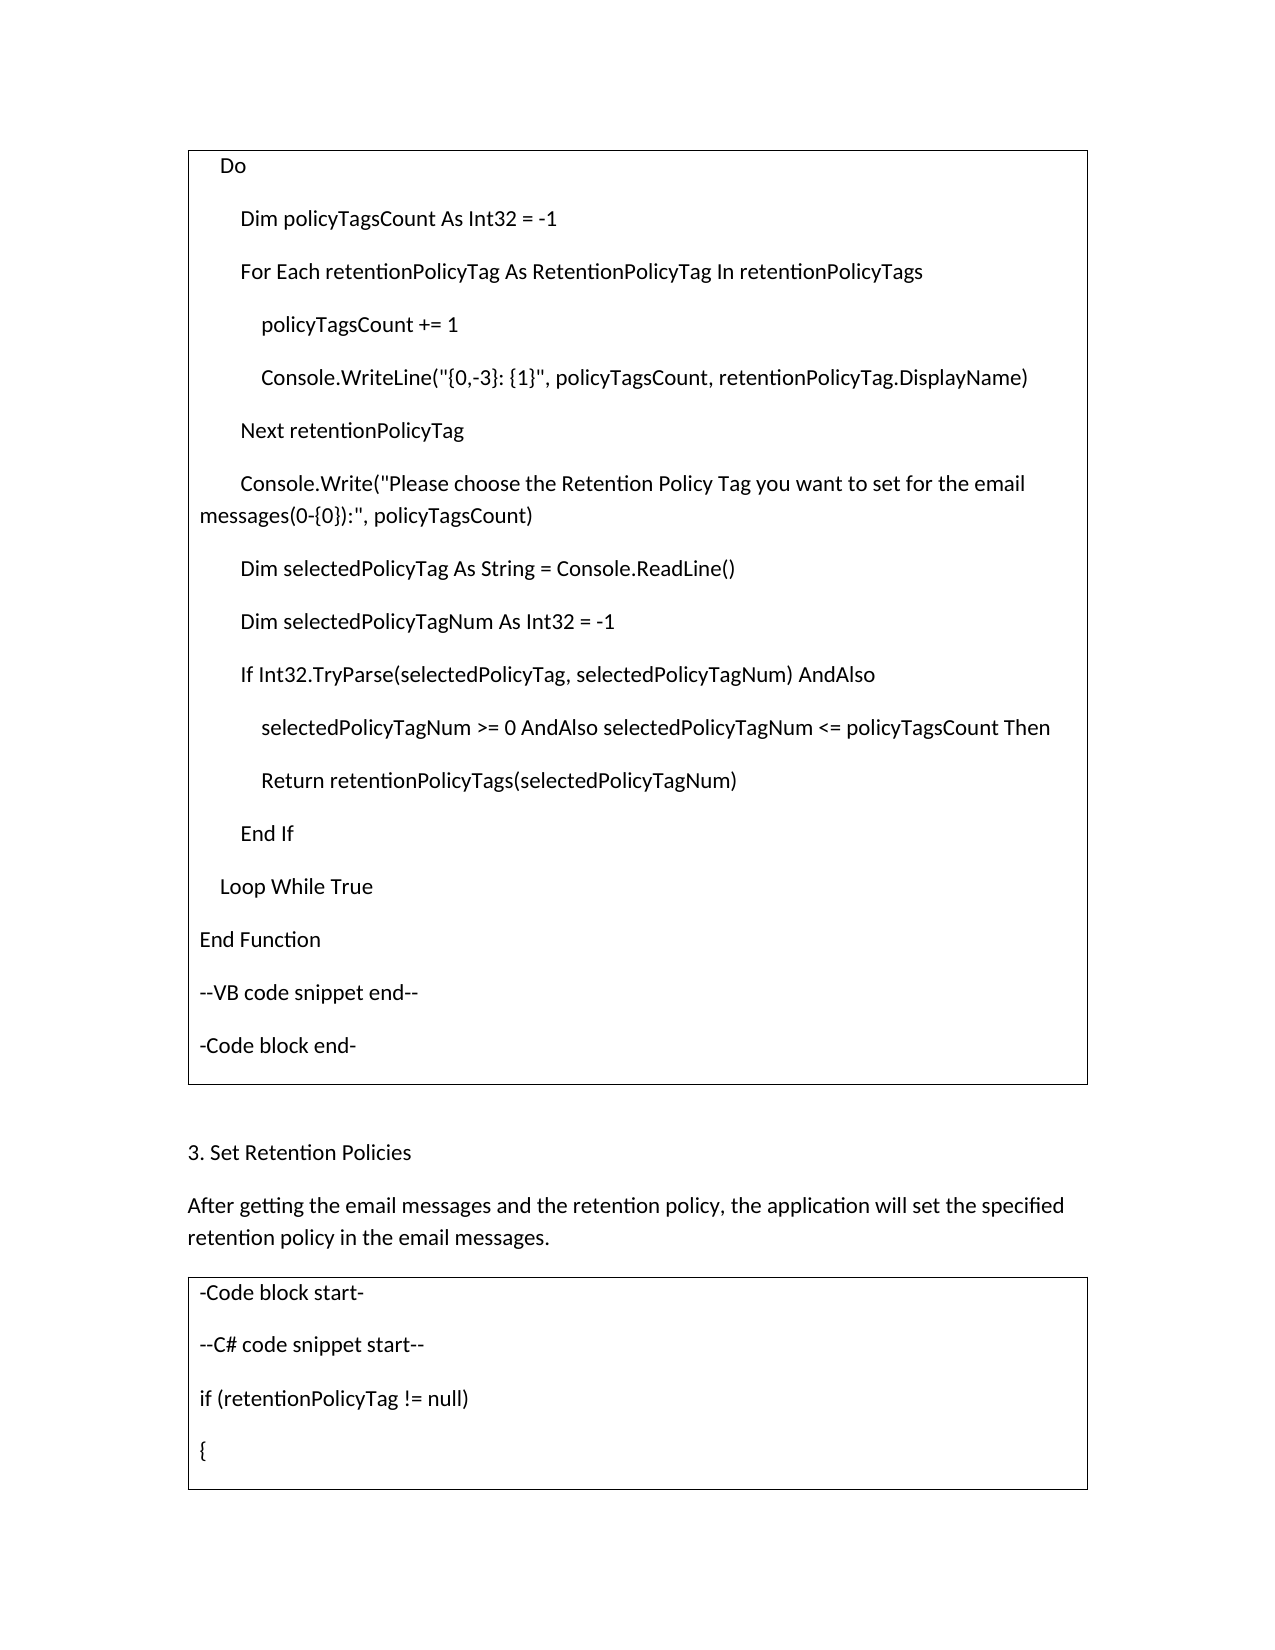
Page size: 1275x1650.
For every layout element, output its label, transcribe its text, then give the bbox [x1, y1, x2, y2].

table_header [189, 151, 1087, 1084]
text After getting the email messages and the retention policy, the application will set the specified retention policy in the email messages. [187, 1191, 1087, 1252]
text 3. Set Retention Policies [187, 1138, 1087, 1166]
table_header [189, 1278, 1087, 1489]
